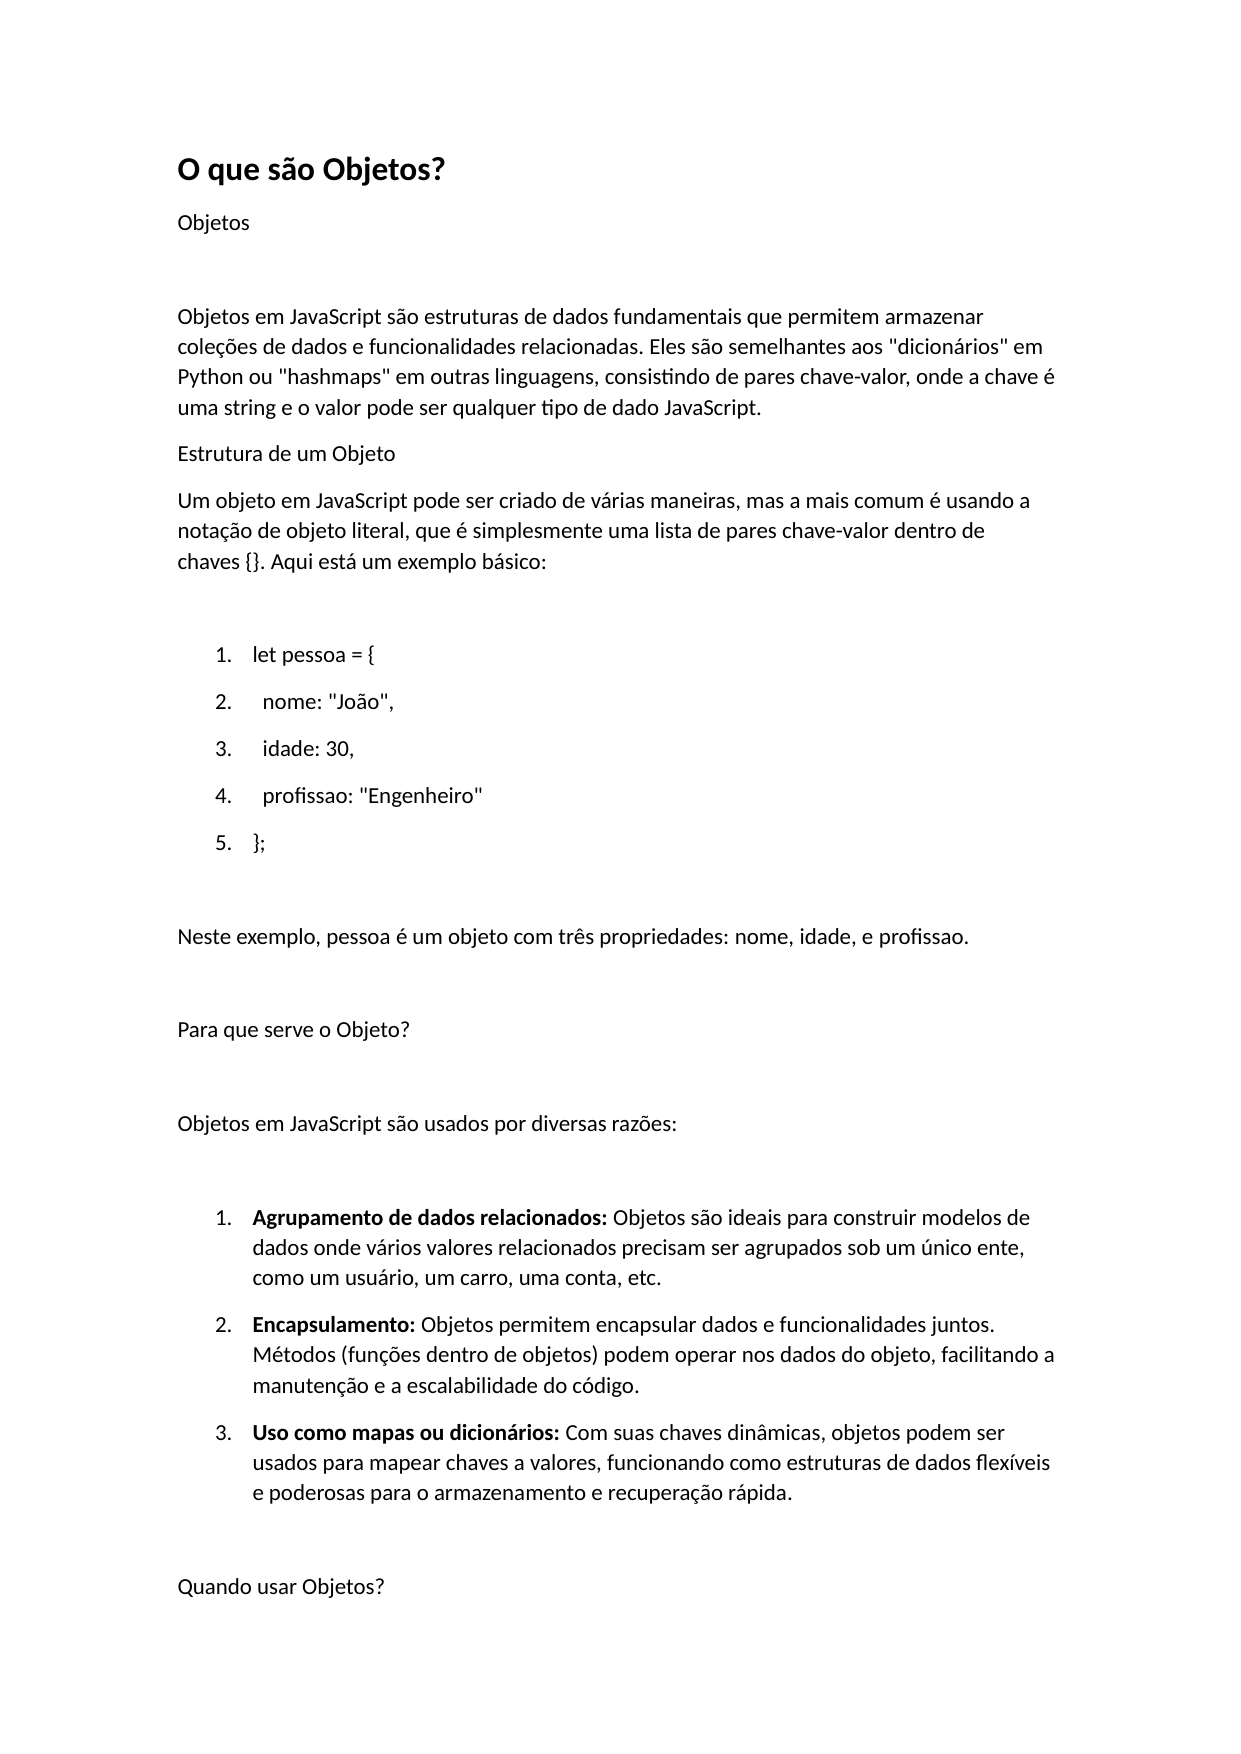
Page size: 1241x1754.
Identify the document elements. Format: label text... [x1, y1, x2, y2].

text Para que serve o Objeto? [177, 1016, 1063, 1043]
text O que são Objetos? [177, 148, 1063, 188]
list profissao: "Engenheiro" [215, 781, 1063, 809]
list idade: 30, [215, 734, 1063, 762]
list nome: "João", [215, 687, 1063, 715]
text Um objeto em JavaScript pode ser criado de várias maneiras, mas a mais comum é usando a notação de objeto literal, que é simplesmente uma lista de pares chave-valor dentro de chaves {}. Aqui está um exemplo básico: [177, 486, 1063, 575]
text Objetos em JavaScript são usados por diversas razões: [177, 1109, 1063, 1137]
list Uso como mapas ou dicionários: Com suas chaves dinâmicas, objetos podem ser usados para mapear chaves a valores, funcionando como estruturas de dados flexíveis e poderosas para o armazenamento e recuperação rápida. [215, 1418, 1063, 1506]
list }; [215, 828, 1063, 856]
text Quando usar Objetos? [177, 1572, 1063, 1600]
list Encapsulamento: Objetos permitem encapsular dados e funcionalidades juntos. Métodos (funções dentro de objetos) podem operar nos dados do objeto, facilitando a manutenção e a escalabilidade do código. [215, 1310, 1063, 1399]
text Estrutura de um Objeto [177, 439, 1063, 467]
list let pessoa = { [215, 641, 1063, 668]
text Neste exemplo, pessoa é um objeto com três propriedades: nome, idade, e profissao. [177, 922, 1063, 950]
text Objetos em JavaScript são estruturas de dados fundamentais que permitem armazenar coleções de dados e funcionalidades relacionadas. Eles são semelhantes aos "dicionários" em Python ou "hashmaps" em outras linguagens, consistindo de pares chave-valor, onde a chave é uma string e o valor pode ser qualquer tipo de dado JavaScript. [177, 302, 1063, 421]
list Agrupamento de dados relacionados: Objetos são ideais para construir modelos de dados onde vários valores relacionados precisam ser agrupados sob um único ente, como um usuário, um carro, uma conta, etc. [215, 1203, 1063, 1291]
text Objetos [177, 208, 1063, 236]
